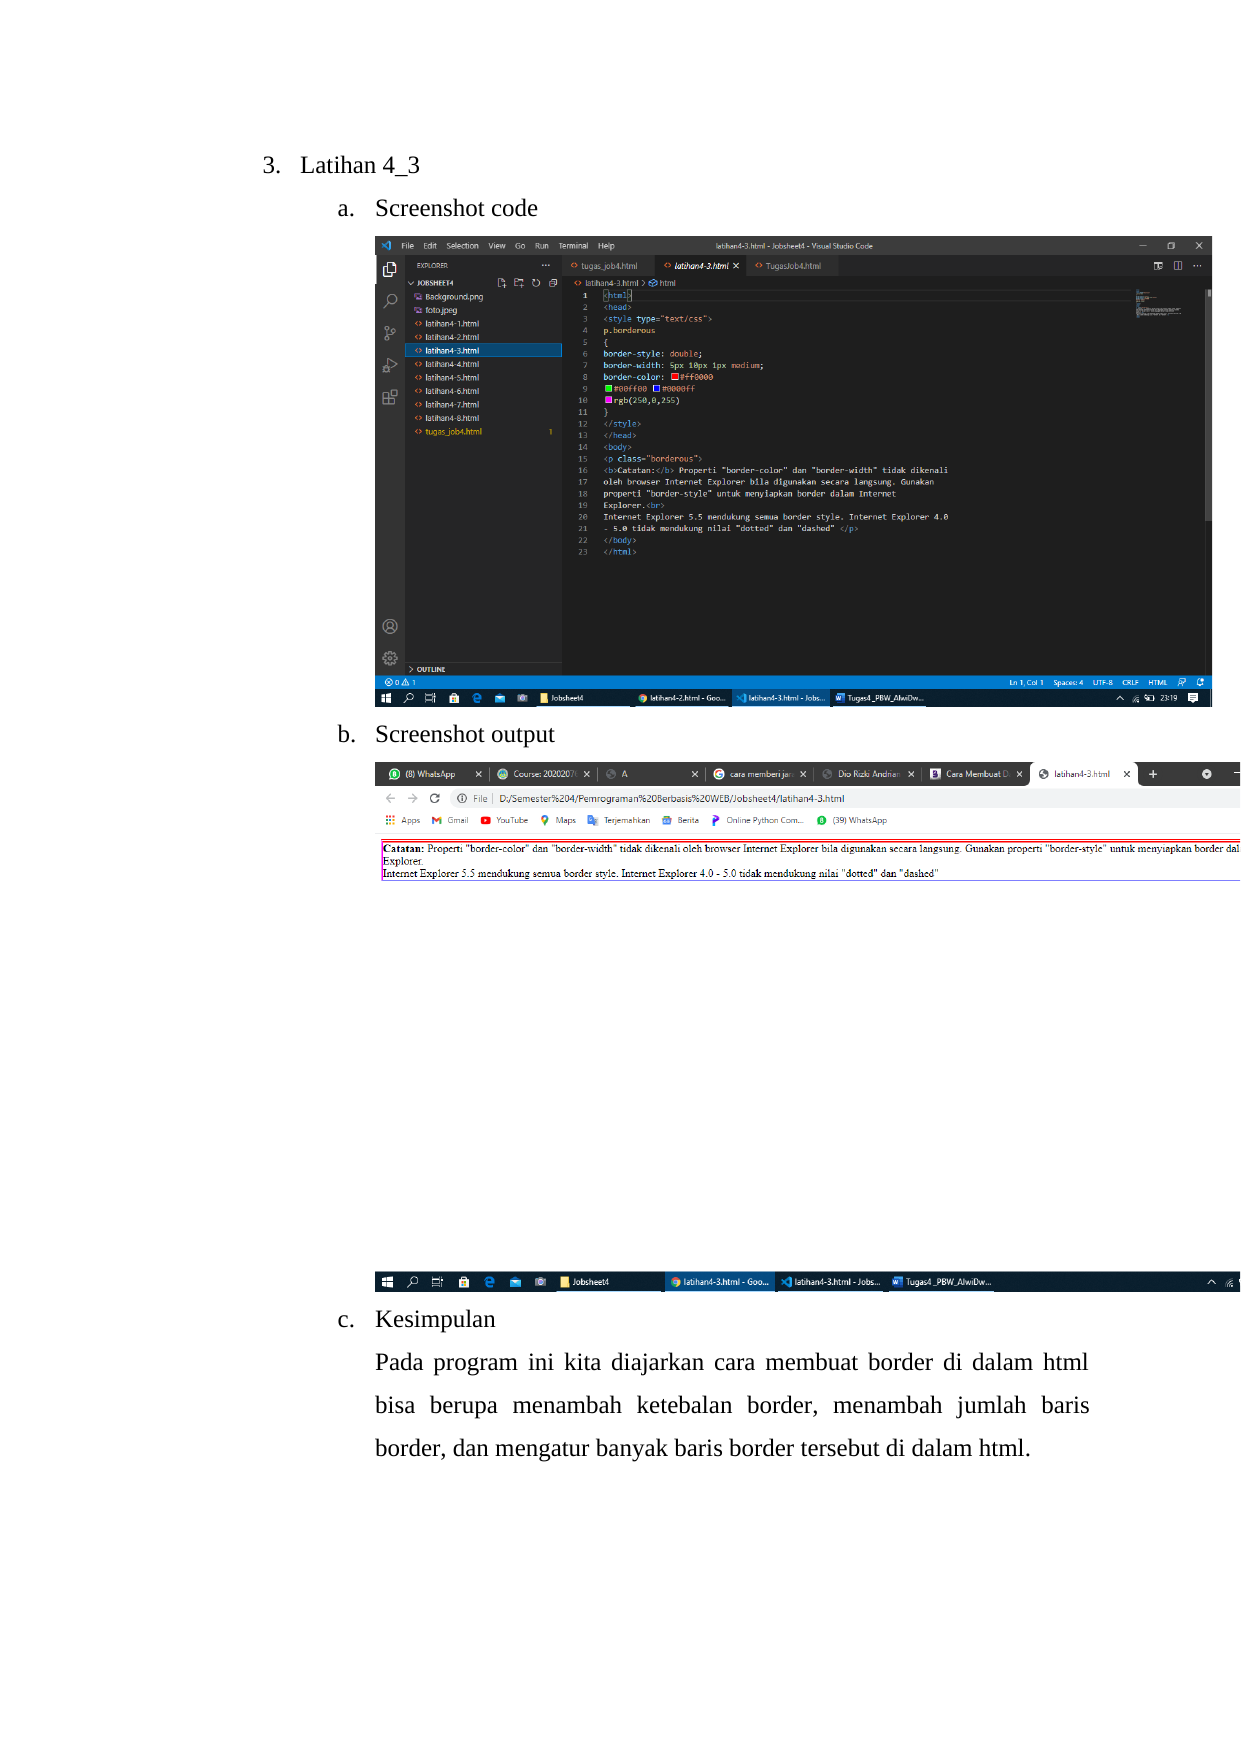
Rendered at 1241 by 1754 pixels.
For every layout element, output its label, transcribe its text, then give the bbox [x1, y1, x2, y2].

list Screenshot output [337, 719, 1090, 748]
list Latihan 4_3 [262, 150, 1090, 179]
list Pada program ini kita diajarkan cara membuat border di dalam html bisa berupa menambah ketebalan border, menambah jumlah baris border, dan mengatur banyak baris border tersebut di dalam html. [375, 1347, 1090, 1462]
picture [375, 762, 1241, 1292]
list Kesimpulan [337, 1304, 1090, 1333]
picture [375, 236, 1213, 707]
list Screenshot code [337, 193, 1090, 222]
